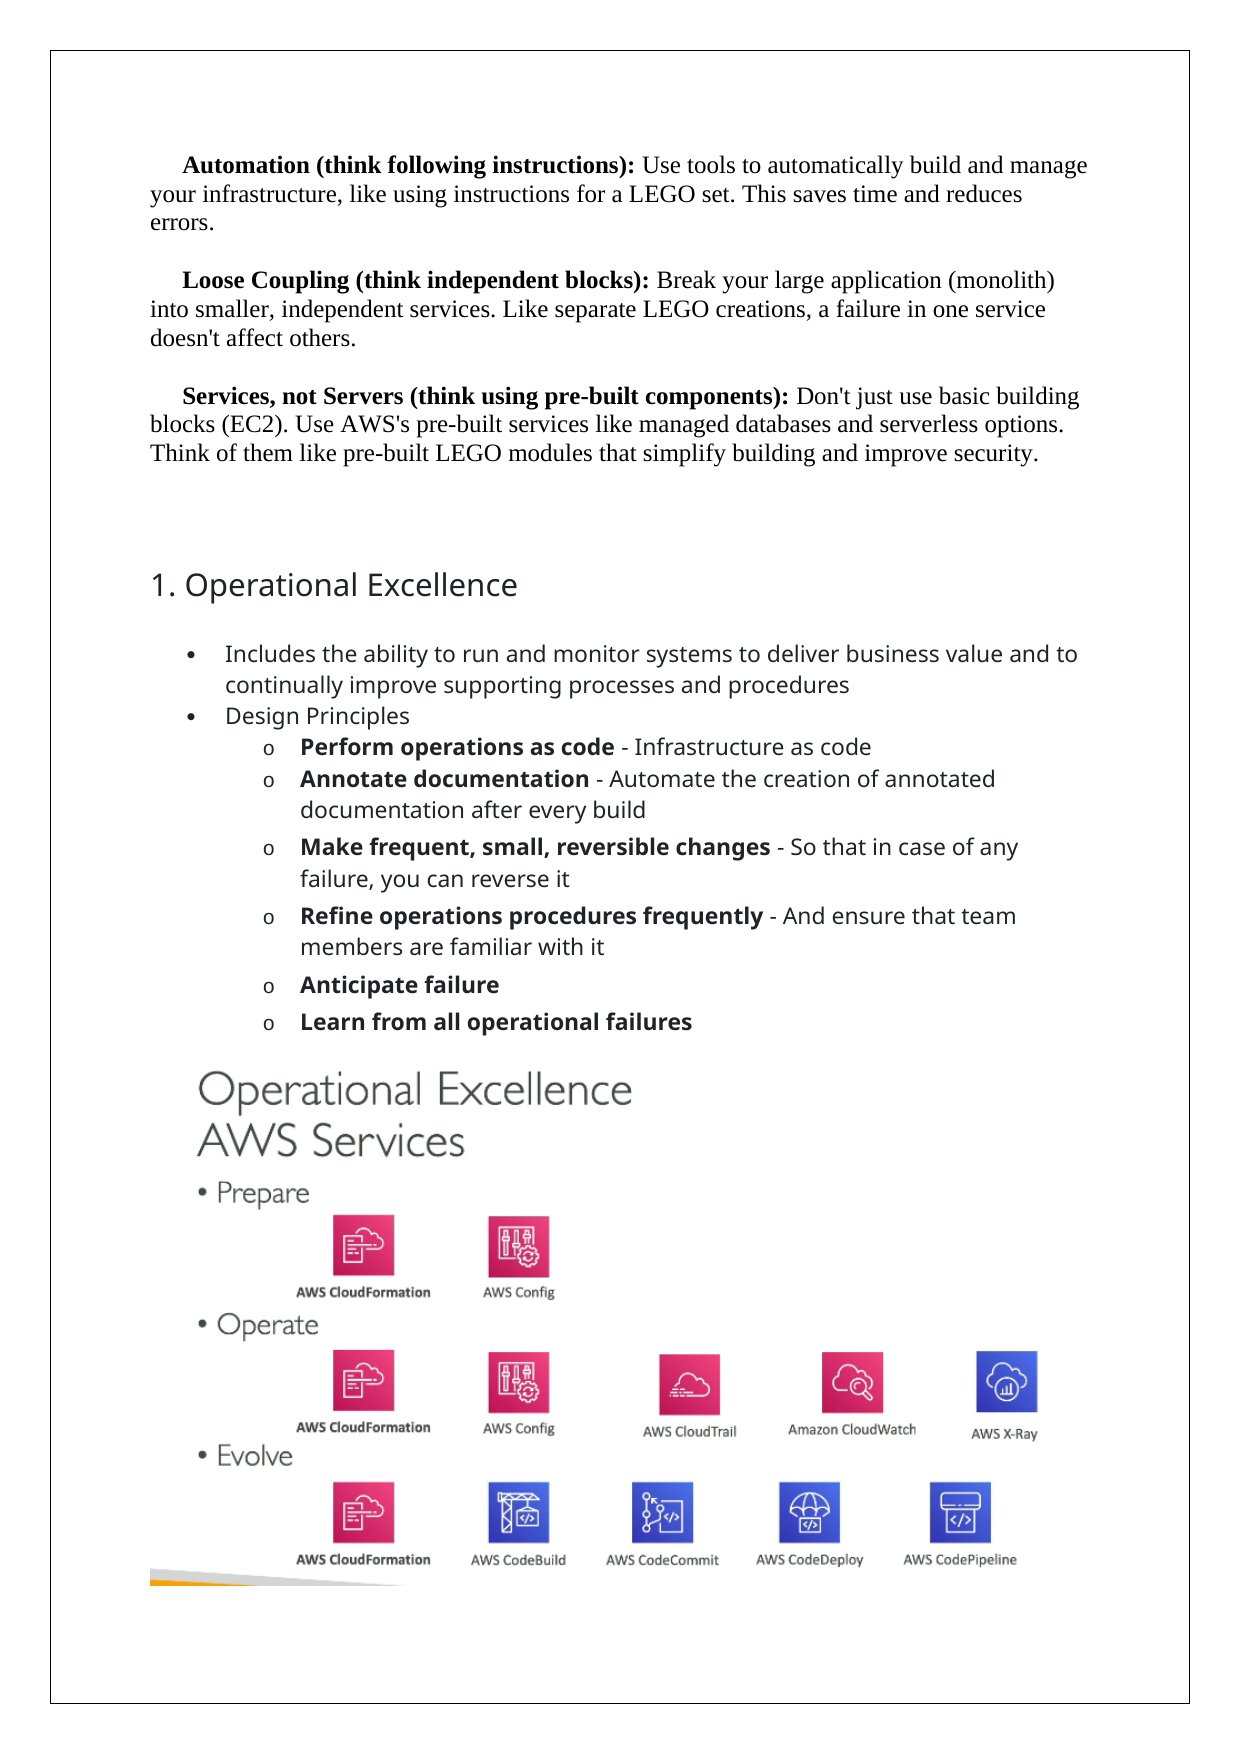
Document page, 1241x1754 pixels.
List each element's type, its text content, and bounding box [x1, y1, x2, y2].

text  Automation (think following instructions): Use tools to automatically build and manage your infrastructure, like using instructions for a LEGO set. This saves time and reduces errors. [150, 150, 1090, 236]
list Includes the ability to run and monitor systems to deliver business value and to continually improve supporting processes and procedures [187, 638, 1090, 700]
list Make frequent, small, reversible changes - So that in case of any failure, you can reverse it [262, 831, 1090, 894]
picture [150, 1066, 1091, 1586]
list Refine operations procedures frequently - And ensure that team members are familiar with it [262, 900, 1090, 963]
text  Services, not Servers (think using pre-built components): Don't just use basic building blocks (EC2). Use AWS's pre-built services like managed databases and serverless options. Think of them like pre-built LEGO modules that simplify building and improve security. [150, 381, 1090, 467]
subtitle 1. Operational Excellence [150, 562, 1090, 605]
list Annotate documentation - Automate the creation of annotated documentation after every build [262, 763, 1090, 825]
list Learn from all operational failures [262, 1006, 1090, 1038]
list Anticipate failure [262, 969, 1090, 1000]
list Perform operations as code - Infrastructure as code [262, 731, 1090, 763]
text  Loose Coupling (think independent blocks): Break your large application (monolith) into smaller, independent services. Like separate LEGO creations, a failure in one service doesn't affect others. [150, 265, 1090, 352]
list Design Principles [187, 700, 1090, 731]
